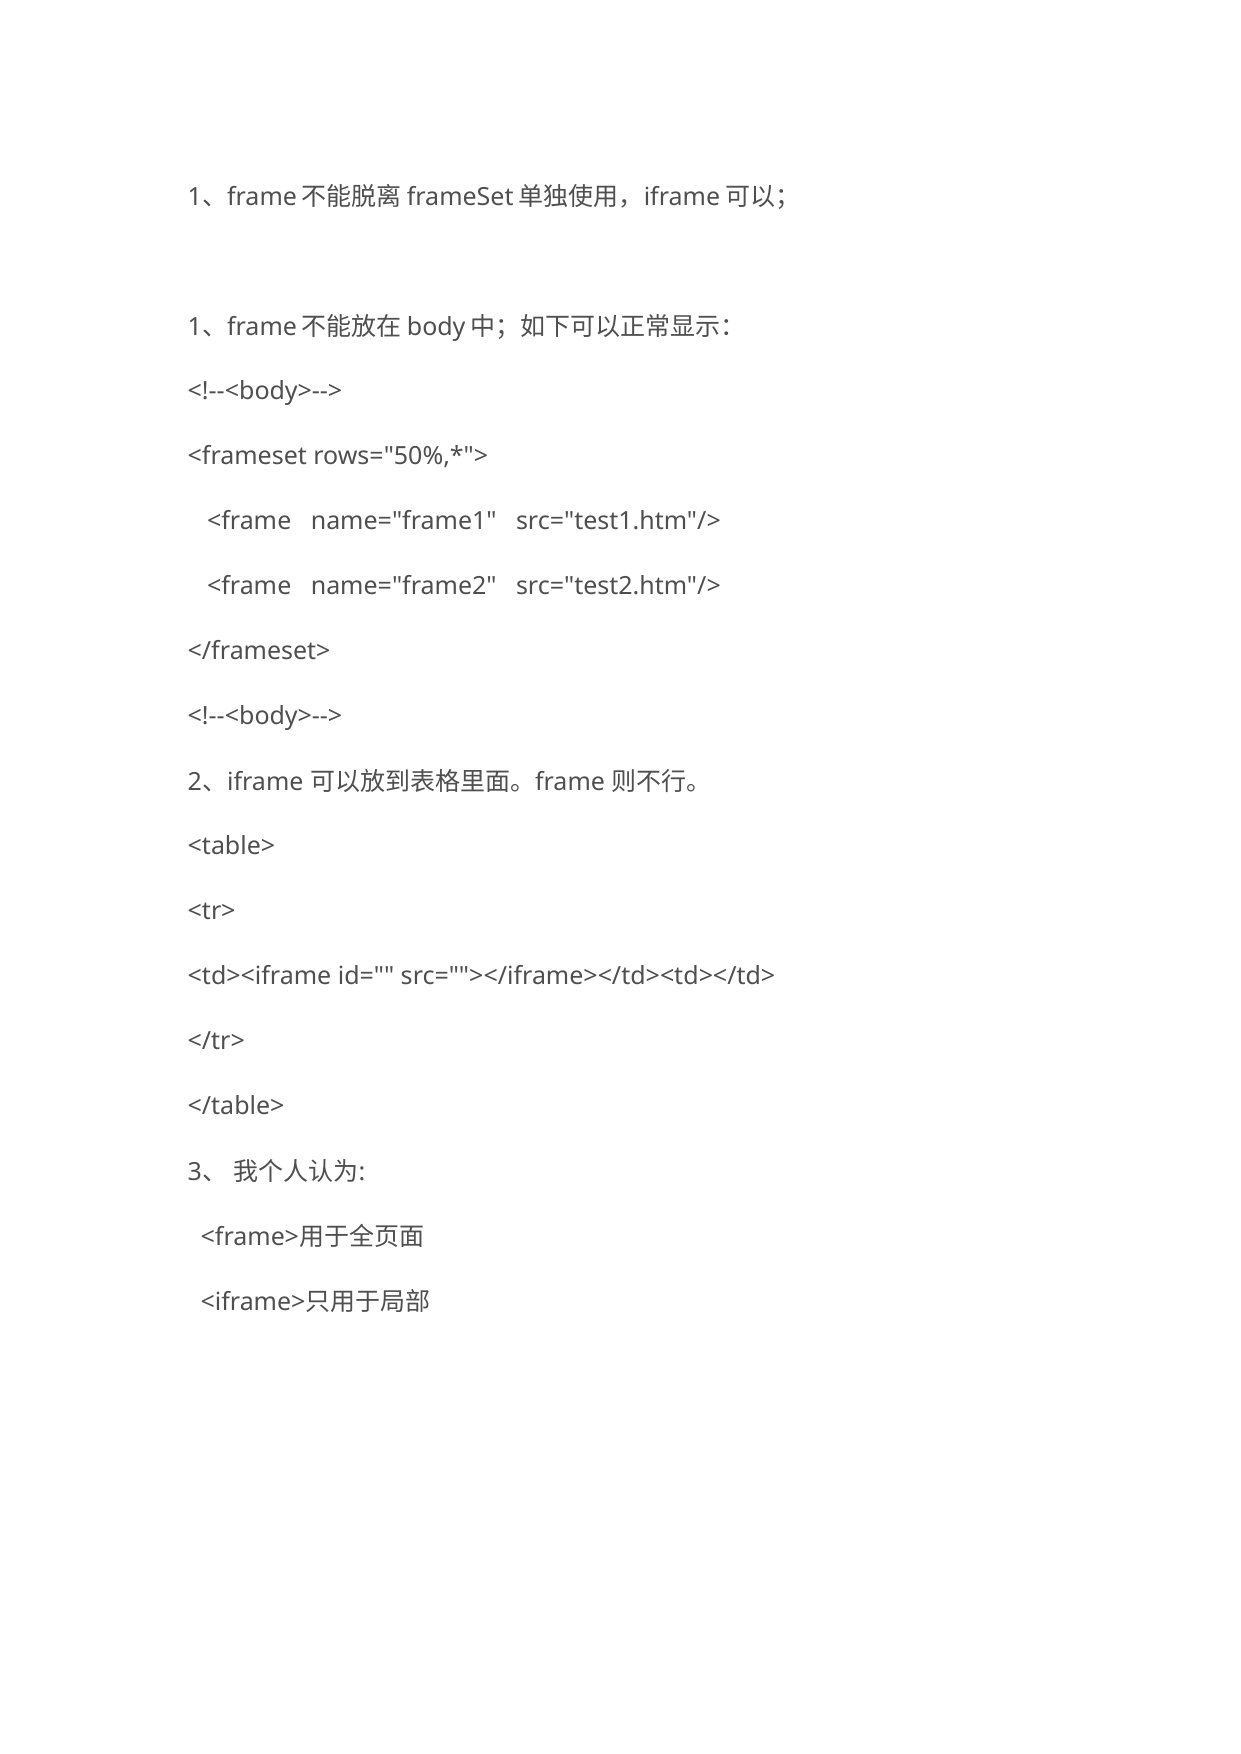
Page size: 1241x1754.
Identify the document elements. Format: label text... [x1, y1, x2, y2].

list frame不能脱离frameSet单独使用，iframe可以； 1、frame不能放在body中；如下可以正常显示： <!--<body>--> <frameset rows="50%,*"> <frame name="frame1" src="test1.htm"/> <frame name="frame2" src="test2.htm"/> </frameset> <!--<body>--> [187, 162, 1053, 747]
list iframe 可以放到表格里面。frame 则不行。 <table> <tr> <td><iframe id="" src=""></iframe></td><td></td> </tr> </table> [187, 747, 1053, 1137]
list 我个人认为: <frame>用于全页面 <iframe>只用于局部 [187, 1137, 1053, 1332]
